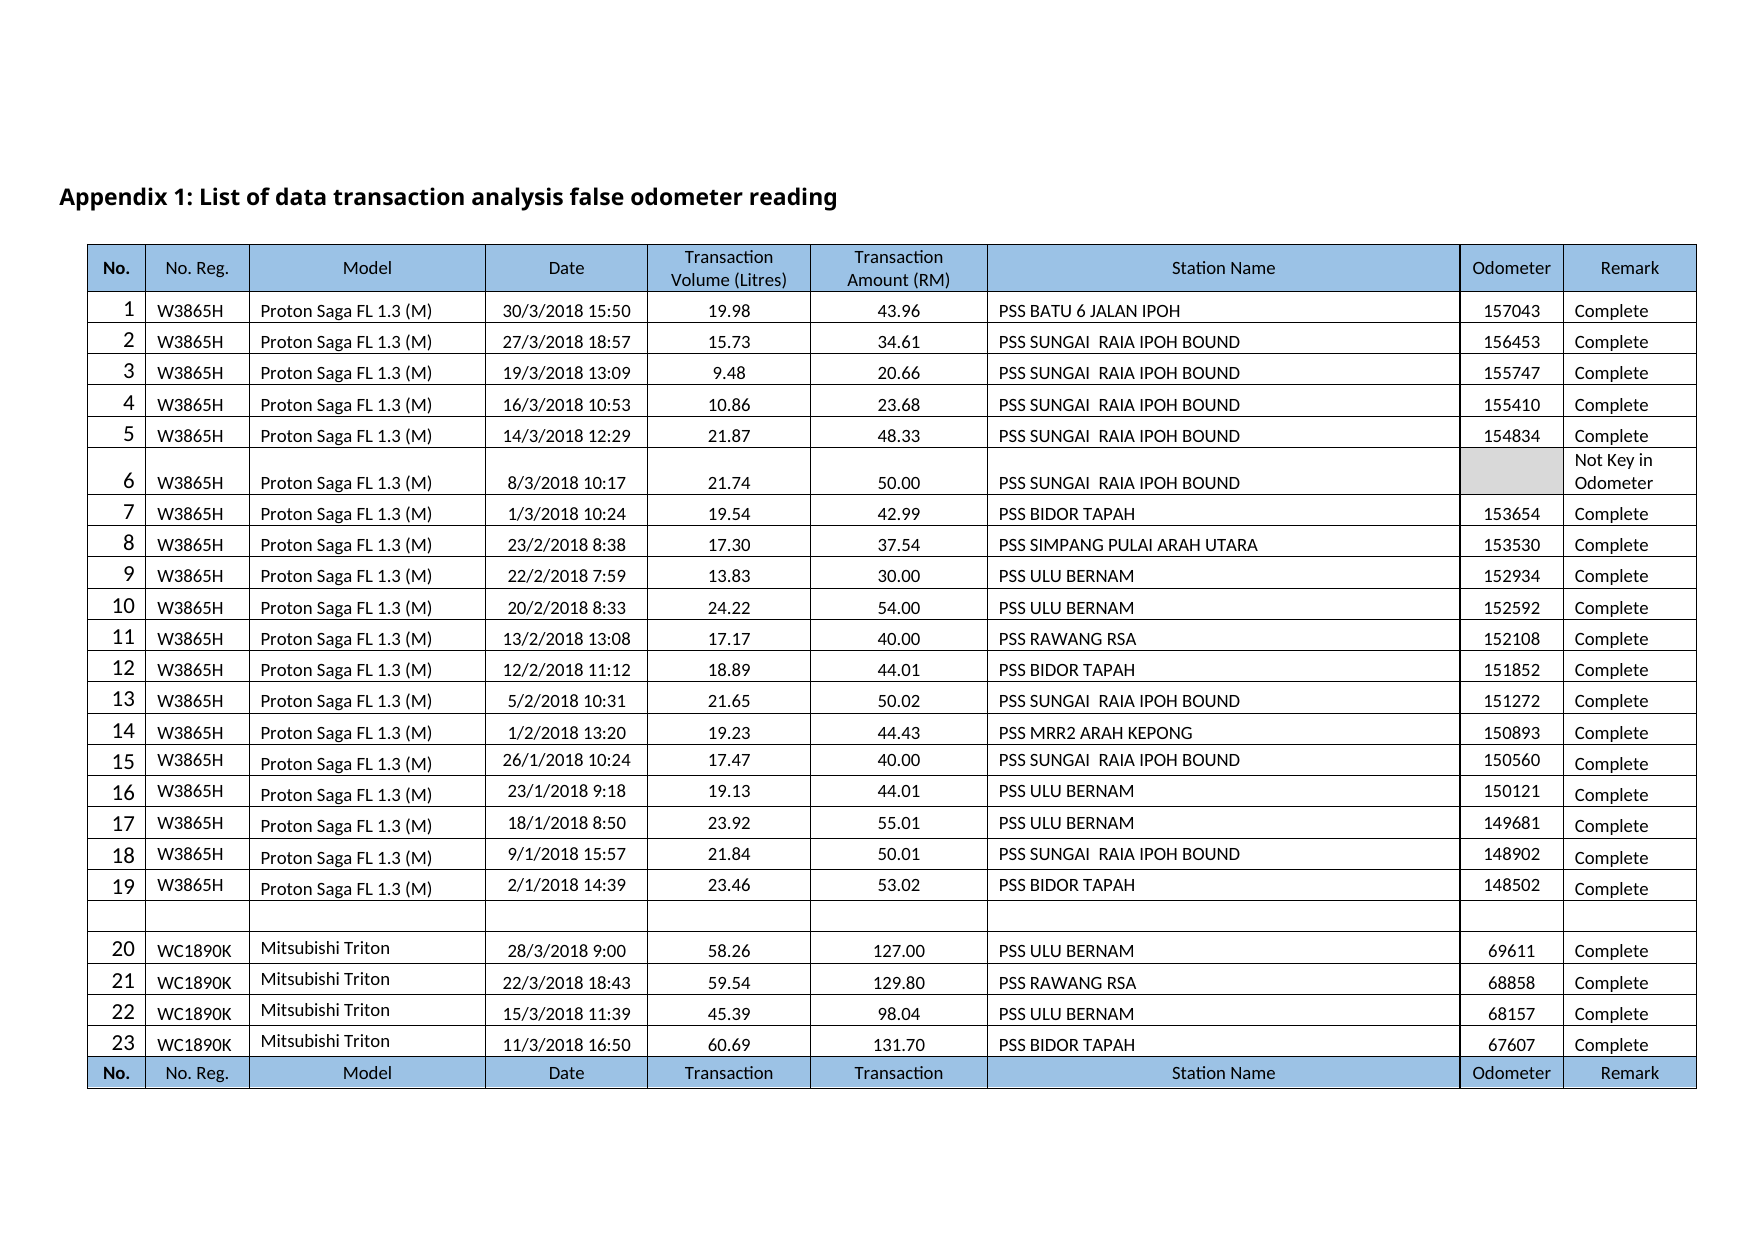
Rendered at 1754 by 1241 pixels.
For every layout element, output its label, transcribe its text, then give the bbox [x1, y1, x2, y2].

table_cell 8/3/2018 10:17 [486, 448, 647, 494]
table_cell 13/2/2018 13:08 [486, 620, 647, 650]
table_cell 23/1/2018 9:18 [486, 776, 647, 806]
table_cell 44.01 [811, 776, 987, 806]
table_cell 153654 [1461, 495, 1563, 525]
table_cell 16/3/2018 10:53 [486, 385, 647, 416]
table_cell 151852 [1461, 651, 1563, 681]
table_cell Proton Saga FL 1.3 (M) [250, 714, 485, 744]
table_cell W3865H [146, 682, 249, 712]
table_header Model [250, 245, 485, 291]
table_cell W3865H [146, 776, 249, 806]
table_cell Proton Saga FL 1.3 (M) [250, 745, 485, 775]
table_cell 129.80 [811, 964, 987, 994]
table_cell No. [88, 1057, 145, 1087]
table_cell Proton Saga FL 1.3 (M) [250, 417, 485, 447]
table_cell W3865H [146, 870, 249, 900]
table_cell Complete [1564, 495, 1696, 525]
table_cell PSS SUNGAI RAIA IPOH BOUND [988, 682, 1459, 712]
table_cell PSS ULU BERNAM [988, 932, 1459, 962]
table_cell Proton Saga FL 1.3 (M) [250, 651, 485, 681]
table_cell 55.01 [811, 807, 987, 837]
table_cell 53.02 [811, 870, 987, 900]
table_cell 9.48 [648, 354, 810, 384]
table_cell Complete [1564, 620, 1696, 650]
table_cell 23.68 [811, 385, 987, 416]
table_cell 127.00 [811, 932, 987, 962]
table_cell 4 [88, 385, 145, 416]
table_cell 19.54 [648, 495, 810, 525]
table_cell 3 [88, 354, 145, 384]
table_cell 14/3/2018 12:29 [486, 417, 647, 447]
table_cell Mitsubishi Triton [250, 1026, 485, 1056]
table_cell 21.65 [648, 682, 810, 712]
table_cell 157043 [1461, 292, 1563, 322]
table_cell 18 [88, 839, 145, 869]
table_cell 20.66 [811, 354, 987, 384]
table_cell 24.22 [648, 589, 810, 619]
table_cell Mitsubishi Triton [250, 995, 485, 1025]
table_cell [648, 901, 810, 931]
table_cell 2 [88, 323, 145, 353]
table_cell W3865H [146, 292, 249, 322]
table_cell 21 [88, 964, 145, 994]
table_cell PSS BIDOR TAPAH [988, 495, 1459, 525]
table_cell 8 [88, 526, 145, 556]
table_cell 154834 [1461, 417, 1563, 447]
table_cell PSS ULU BERNAM [988, 589, 1459, 619]
table_cell Proton Saga FL 1.3 (M) [250, 323, 485, 353]
table_cell PSS ULU BERNAM [988, 557, 1459, 587]
table_cell 17.30 [648, 526, 810, 556]
table_cell PSS BIDOR TAPAH [988, 1026, 1459, 1056]
table_cell [146, 901, 249, 931]
table_header Odometer [1461, 245, 1563, 291]
table_cell [811, 901, 987, 931]
table_cell PSS MRR2 ARAH KEPONG [988, 714, 1459, 744]
table_cell 44.43 [811, 714, 987, 744]
table_cell W3865H [146, 385, 249, 416]
table_cell Proton Saga FL 1.3 (M) [250, 448, 485, 494]
table_cell W3865H [146, 839, 249, 869]
table_cell 50.02 [811, 682, 987, 712]
table_cell 15 [88, 745, 145, 775]
table_cell Proton Saga FL 1.3 (M) [250, 385, 485, 416]
table_cell 20 [88, 932, 145, 962]
table_cell PSS SIMPANG PULAI ARAH UTARA [988, 526, 1459, 556]
table_cell 151272 [1461, 682, 1563, 712]
table_cell W3865H [146, 807, 249, 837]
table_cell 45.39 [648, 995, 810, 1025]
table_cell 19.13 [648, 776, 810, 806]
table_cell 67607 [1461, 1026, 1563, 1056]
table_cell Complete [1564, 839, 1696, 869]
table_cell 21.87 [648, 417, 810, 447]
table_cell 20/2/2018 8:33 [486, 589, 647, 619]
table_cell [988, 901, 1459, 931]
table_cell 21.84 [648, 839, 810, 869]
table_cell 1/2/2018 13:20 [486, 714, 647, 744]
table_cell 48.33 [811, 417, 987, 447]
table_cell Complete [1564, 1026, 1696, 1056]
table_cell PSS ULU BERNAM [988, 776, 1459, 806]
table_cell PSS RAWANG RSA [988, 964, 1459, 994]
table_cell 131.70 [811, 1026, 987, 1056]
table_cell 9 [88, 557, 145, 587]
table_cell 152592 [1461, 589, 1563, 619]
table_cell W3865H [146, 526, 249, 556]
table_cell Complete [1564, 651, 1696, 681]
table_cell Complete [1564, 354, 1696, 384]
table_cell PSS BIDOR TAPAH [988, 870, 1459, 900]
table_cell 60.69 [648, 1026, 810, 1056]
table_cell Proton Saga FL 1.3 (M) [250, 526, 485, 556]
table_cell 17 [88, 807, 145, 837]
table_cell 152934 [1461, 557, 1563, 587]
table_cell WC1890K [146, 964, 249, 994]
table_cell PSS ULU BERNAM [988, 995, 1459, 1025]
table_cell Proton Saga FL 1.3 (M) [250, 839, 485, 869]
table_cell 68858 [1461, 964, 1563, 994]
table_cell 40.00 [811, 745, 987, 775]
table_cell Proton Saga FL 1.3 (M) [250, 354, 485, 384]
table_cell [1461, 901, 1563, 931]
table_cell 19.98 [648, 292, 810, 322]
table_cell 40.00 [811, 620, 987, 650]
table_cell W3865H [146, 589, 249, 619]
table_cell 50.00 [811, 448, 987, 494]
table_cell 69611 [1461, 932, 1563, 962]
table_cell 23 [88, 1026, 145, 1056]
table_header Date [486, 245, 647, 291]
table_cell 19 [88, 870, 145, 900]
table_cell PSS SUNGAI RAIA IPOH BOUND [988, 448, 1459, 494]
table_header Transaction Amount (RM) [811, 245, 987, 291]
table_cell 26/1/2018 10:24 [486, 745, 647, 775]
table_cell 42.99 [811, 495, 987, 525]
table_cell 28/3/2018 9:00 [486, 932, 647, 962]
text Appendix 1: List of data transaction analysis false odometer reading [59, 181, 1724, 212]
table_cell PSS BATU 6 JALAN IPOH [988, 292, 1459, 322]
table_cell Proton Saga FL 1.3 (M) [250, 589, 485, 619]
table_cell PSS SUNGAI RAIA IPOH BOUND [988, 323, 1459, 353]
table_cell W3865H [146, 620, 249, 650]
table_cell 22/3/2018 18:43 [486, 964, 647, 994]
table_cell 149681 [1461, 807, 1563, 837]
table_cell 18.89 [648, 651, 810, 681]
table_cell 1/3/2018 10:24 [486, 495, 647, 525]
table_cell W3865H [146, 745, 249, 775]
table_cell Date [486, 1057, 647, 1087]
table_cell 10.86 [648, 385, 810, 416]
table_cell Complete [1564, 557, 1696, 587]
table_cell PSS SUNGAI RAIA IPOH BOUND [988, 417, 1459, 447]
table_cell Remark [1564, 1057, 1696, 1087]
table_cell 37.54 [811, 526, 987, 556]
table_header Station Name [988, 245, 1459, 291]
table_cell 150560 [1461, 745, 1563, 775]
table_header Remark [1564, 245, 1696, 291]
table_cell 15/3/2018 11:39 [486, 995, 647, 1025]
table_cell 59.54 [648, 964, 810, 994]
table_cell 23/2/2018 8:38 [486, 526, 647, 556]
table_cell 5 [88, 417, 145, 447]
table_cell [811, 1057, 987, 1087]
table_cell 5/2/2018 10:31 [486, 682, 647, 712]
table_cell [250, 901, 485, 931]
table_cell 43.96 [811, 292, 987, 322]
table_cell 18/1/2018 8:50 [486, 807, 647, 837]
table_cell Complete [1564, 776, 1696, 806]
table_cell Complete [1564, 870, 1696, 900]
table_cell 148502 [1461, 870, 1563, 900]
table_cell 54.00 [811, 589, 987, 619]
table_cell WC1890K [146, 932, 249, 962]
table_cell W3865H [146, 495, 249, 525]
table_cell 1 [88, 292, 145, 322]
table_cell PSS RAWANG RSA [988, 620, 1459, 650]
table_cell 30/3/2018 15:50 [486, 292, 647, 322]
table_cell Proton Saga FL 1.3 (M) [250, 807, 485, 837]
table_cell [486, 901, 647, 931]
table_cell Complete [1564, 292, 1696, 322]
table_cell 152108 [1461, 620, 1563, 650]
table_cell PSS BIDOR TAPAH [988, 651, 1459, 681]
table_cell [648, 1057, 810, 1087]
table_cell 150121 [1461, 776, 1563, 806]
table_cell W3865H [146, 448, 249, 494]
table_cell W3865H [146, 323, 249, 353]
table_cell 7 [88, 495, 145, 525]
table_cell 153530 [1461, 526, 1563, 556]
table_cell Model [250, 1057, 485, 1087]
table_cell W3865H [146, 557, 249, 587]
table_cell WC1890K [146, 995, 249, 1025]
table_cell 6 [88, 448, 145, 494]
table_cell 11 [88, 620, 145, 650]
table_cell Complete [1564, 745, 1696, 775]
table_cell 22/2/2018 7:59 [486, 557, 647, 587]
table_cell 156453 [1461, 323, 1563, 353]
table_cell Complete [1564, 807, 1696, 837]
table_cell 155410 [1461, 385, 1563, 416]
table_cell 13.83 [648, 557, 810, 587]
table_cell PSS SUNGAI RAIA IPOH BOUND [988, 354, 1459, 384]
table_cell 44.01 [811, 651, 987, 681]
table_cell W3865H [146, 417, 249, 447]
table_cell Proton Saga FL 1.3 (M) [250, 870, 485, 900]
table_cell 98.04 [811, 995, 987, 1025]
table_cell 17.47 [648, 745, 810, 775]
table_cell 22 [88, 995, 145, 1025]
table_cell Complete [1564, 714, 1696, 744]
table_cell Proton Saga FL 1.3 (M) [250, 682, 485, 712]
table_cell W3865H [146, 354, 249, 384]
table_cell 11/3/2018 16:50 [486, 1026, 647, 1056]
table_cell 58.26 [648, 932, 810, 962]
table_cell Complete [1564, 385, 1696, 416]
table_cell Complete [1564, 682, 1696, 712]
table_cell Station Name [988, 1057, 1459, 1087]
table_cell [1564, 901, 1696, 931]
table_cell W3865H [146, 651, 249, 681]
table_cell 16 [88, 776, 145, 806]
table_cell 50.01 [811, 839, 987, 869]
table_cell 9/1/2018 15:57 [486, 839, 647, 869]
table_cell No. Reg. [146, 1057, 249, 1087]
table_cell WC1890K [146, 1026, 249, 1056]
table_cell Complete [1564, 964, 1696, 994]
table_cell 13 [88, 682, 145, 712]
table_cell W3865H [146, 714, 249, 744]
table_cell PSS ULU BERNAM [988, 807, 1459, 837]
table_cell Complete [1564, 589, 1696, 619]
table_cell 10 [88, 589, 145, 619]
table_cell 12/2/2018 11:12 [486, 651, 647, 681]
table_cell 2/1/2018 14:39 [486, 870, 647, 900]
table_header No. [88, 245, 145, 291]
table_cell 19.23 [648, 714, 810, 744]
table_cell 68157 [1461, 995, 1563, 1025]
table_cell 12 [88, 651, 145, 681]
table_cell 30.00 [811, 557, 987, 587]
table_cell 15.73 [648, 323, 810, 353]
table_cell Complete [1564, 417, 1696, 447]
table_cell Proton Saga FL 1.3 (M) [250, 776, 485, 806]
table_cell Odometer [1461, 1057, 1563, 1087]
table_cell [88, 901, 145, 931]
table_cell Not Key in Odometer [1564, 448, 1696, 494]
table_cell 14 [88, 714, 145, 744]
table_cell 155747 [1461, 354, 1563, 384]
table_cell 148902 [1461, 839, 1563, 869]
table_cell 17.17 [648, 620, 810, 650]
table_cell Proton Saga FL 1.3 (M) [250, 292, 485, 322]
table_header Transaction Volume (Litres) [648, 245, 810, 291]
table_cell PSS SUNGAI RAIA IPOH BOUND [988, 385, 1459, 416]
table_cell 34.61 [811, 323, 987, 353]
table_cell Proton Saga FL 1.3 (M) [250, 620, 485, 650]
table_cell PSS SUNGAI RAIA IPOH BOUND [988, 745, 1459, 775]
table_cell PSS SUNGAI RAIA IPOH BOUND [988, 839, 1459, 869]
table_cell 23.92 [648, 807, 810, 837]
table_cell Mitsubishi Triton [250, 964, 485, 994]
table_cell [1461, 448, 1563, 494]
table_cell 150893 [1461, 714, 1563, 744]
table_cell 19/3/2018 13:09 [486, 354, 647, 384]
table_cell Complete [1564, 995, 1696, 1025]
table_cell Proton Saga FL 1.3 (M) [250, 495, 485, 525]
table_cell Mitsubishi Triton [250, 932, 485, 962]
table_cell Complete [1564, 526, 1696, 556]
table_cell Complete [1564, 323, 1696, 353]
table_cell 23.46 [648, 870, 810, 900]
table_cell 21.74 [648, 448, 810, 494]
table_cell Proton Saga FL 1.3 (M) [250, 557, 485, 587]
table_cell Complete [1564, 932, 1696, 962]
table_header No. Reg. [146, 245, 249, 291]
table_cell 27/3/2018 18:57 [486, 323, 647, 353]
